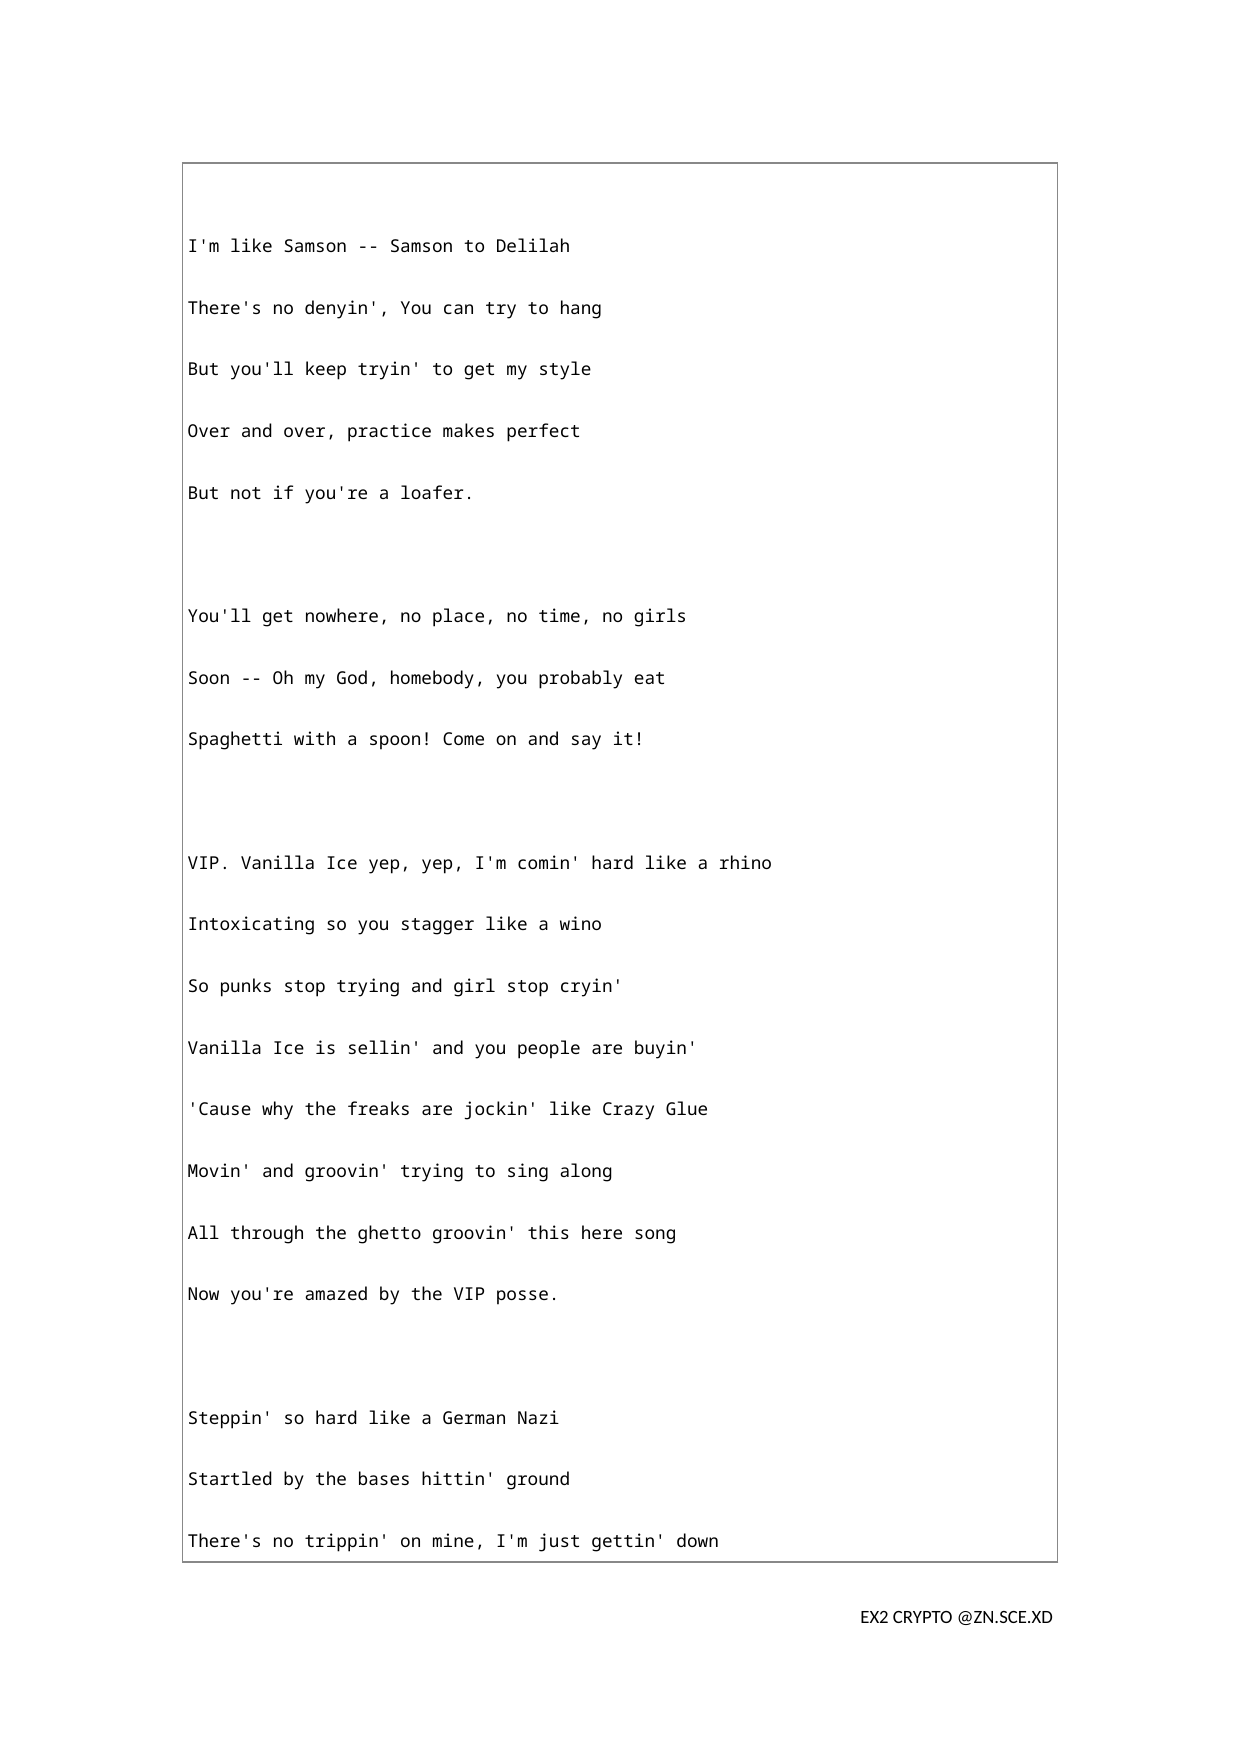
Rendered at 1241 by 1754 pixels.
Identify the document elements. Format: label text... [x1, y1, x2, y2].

text All through the ghetto groovin' this here song [183, 1210, 1057, 1248]
text But not if you're a loafer. [183, 470, 1057, 508]
text Soon -- Oh my God, homebody, you probably eat [183, 655, 1057, 693]
text Vanilla Ice is sellin' and you people are buyin' [183, 1025, 1057, 1063]
text Movin' and groovin' trying to sing along [183, 1149, 1057, 1187]
text There's no trippin' on mine, I'm just gettin' down [183, 1519, 1057, 1561]
text Over and over, practice makes perfect [183, 409, 1057, 447]
text Startled by the bases hittin' ground [183, 1457, 1057, 1495]
text Now you're amazed by the VIP posse. [183, 1272, 1057, 1310]
text 'Cause why the freaks are jockin' like Crazy Glue [183, 1087, 1057, 1125]
text So punks stop trying and girl stop cryin' [183, 964, 1057, 1002]
text Steppin' so hard like a German Nazi [183, 1395, 1057, 1433]
text But you'll keep tryin' to get my style [183, 347, 1057, 385]
text There's no denyin', You can try to hang [183, 285, 1057, 323]
text I'm like Samson -- Samson to Delilah [183, 224, 1057, 262]
text Intoxicating so you stagger like a wino [183, 902, 1057, 940]
text VIP. Vanilla Ice yep, yep, I'm comin' hard like a rhino [183, 840, 1057, 878]
text Spaghetti with a spoon! Come on and say it! [183, 717, 1057, 755]
text You'll get nowhere, no place, no time, no girls [183, 594, 1057, 632]
